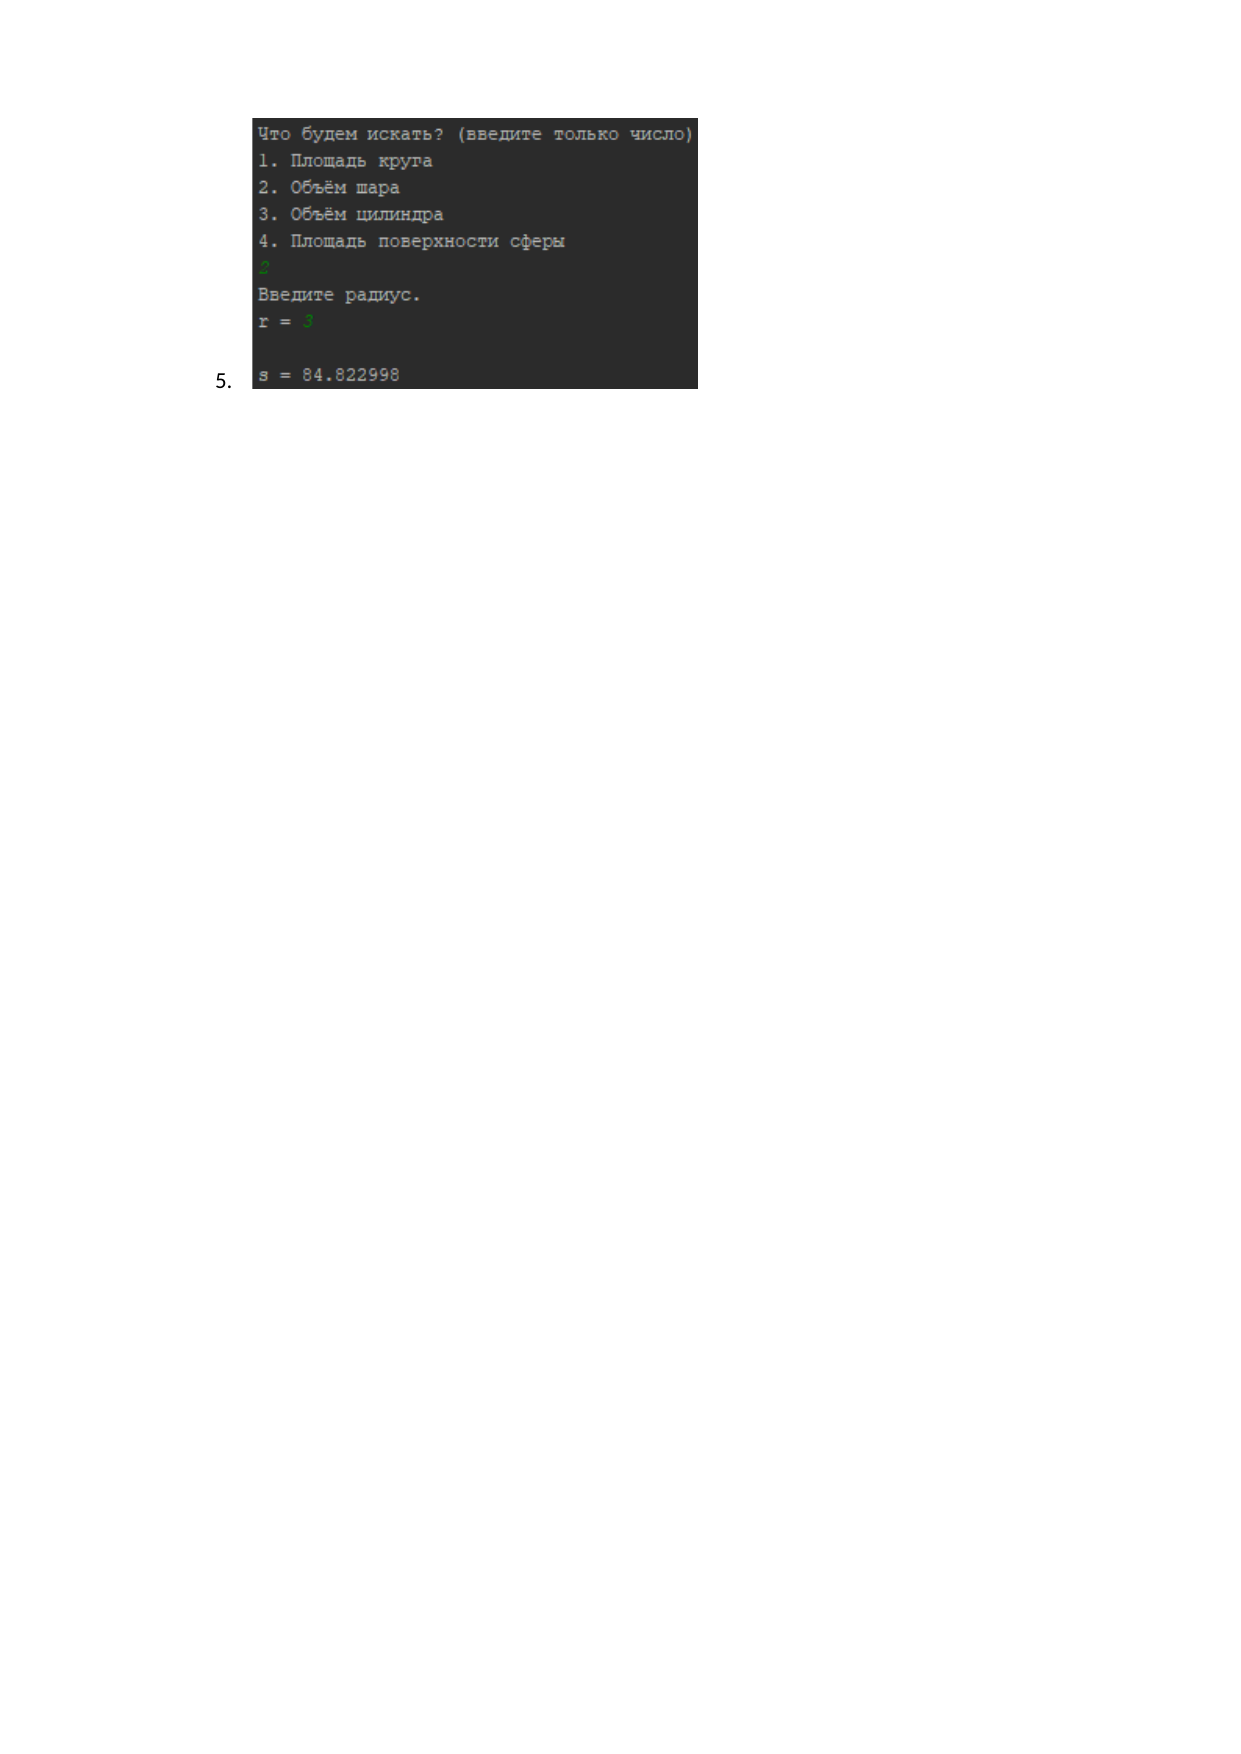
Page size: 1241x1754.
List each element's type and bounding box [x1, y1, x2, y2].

picture [252, 118, 698, 389]
